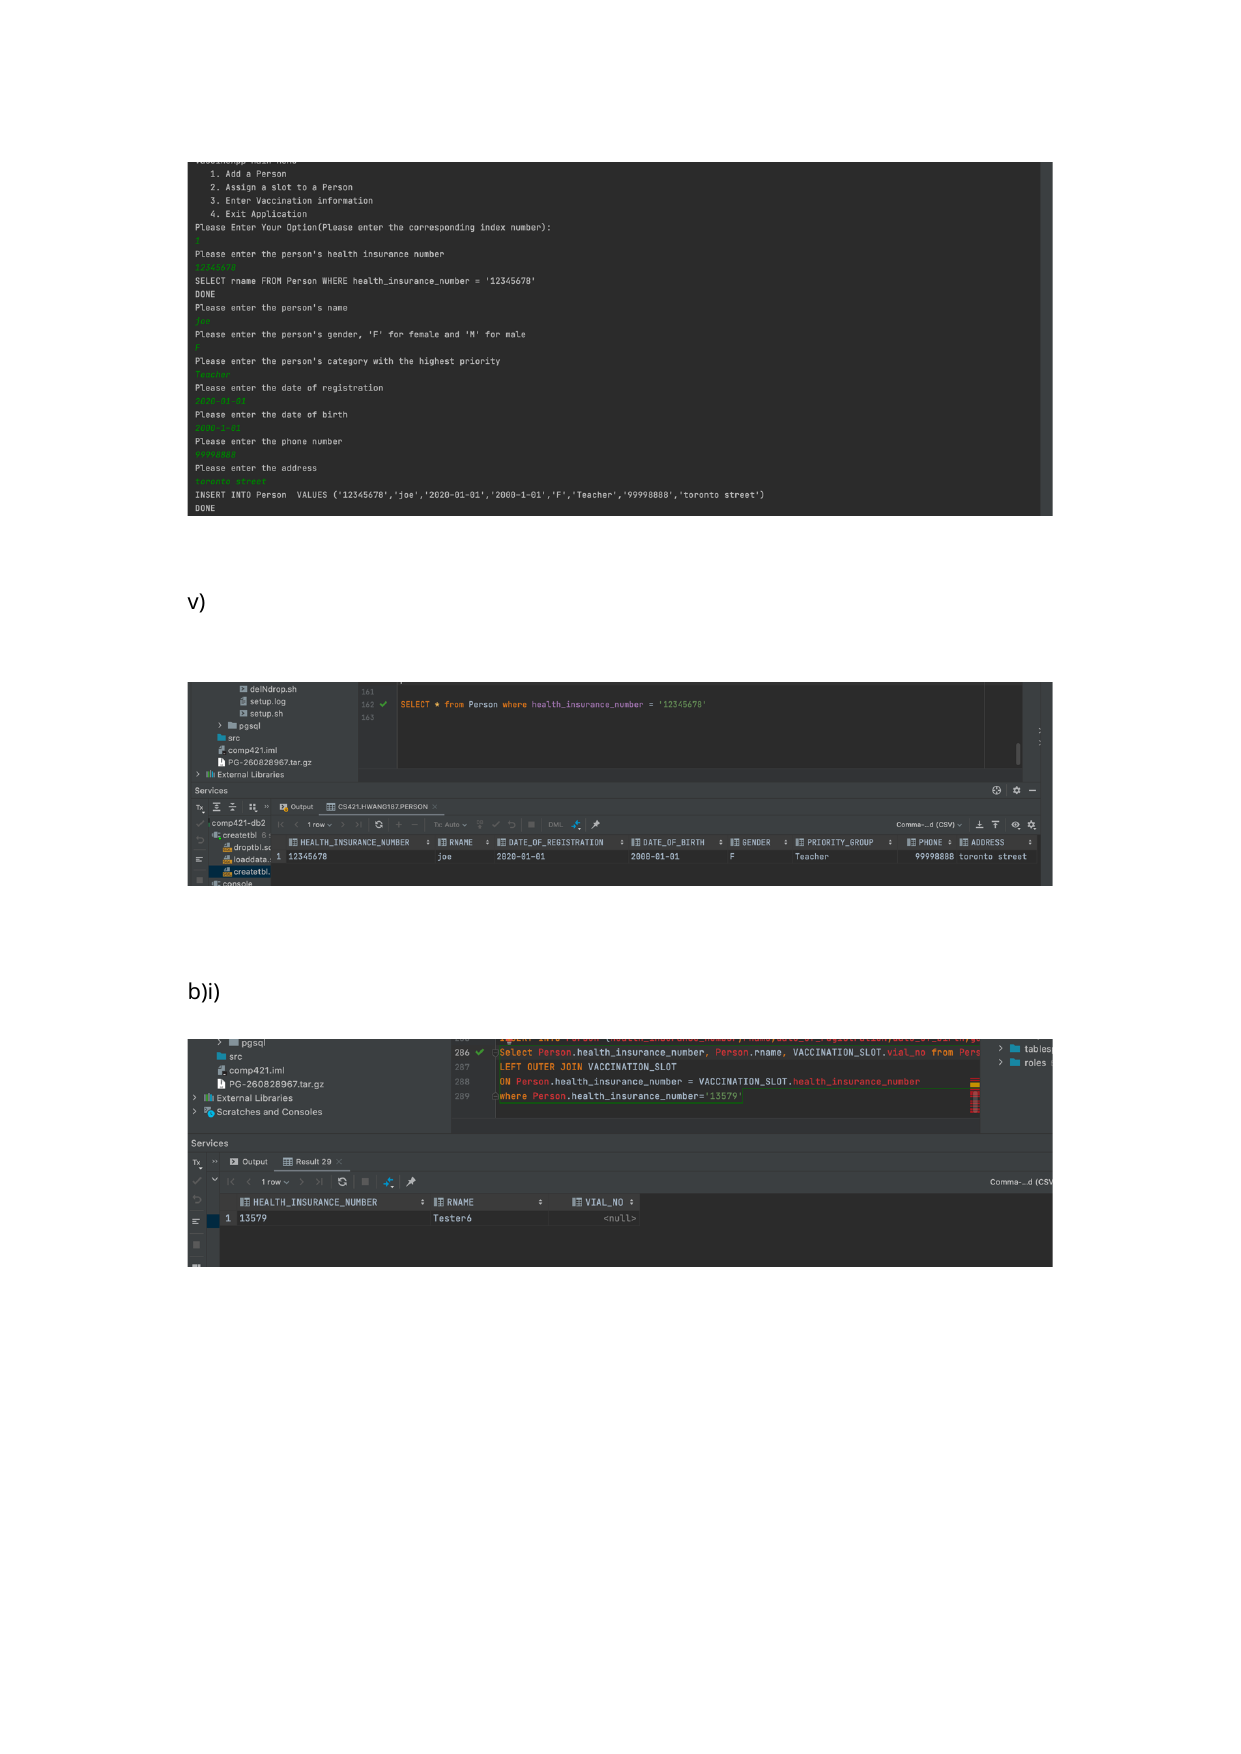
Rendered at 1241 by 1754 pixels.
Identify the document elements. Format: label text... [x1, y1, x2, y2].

picture [187, 1039, 1053, 1267]
text v) [187, 584, 1053, 617]
picture [187, 682, 1053, 886]
picture [187, 162, 1053, 516]
text b)i) [187, 974, 1053, 1007]
